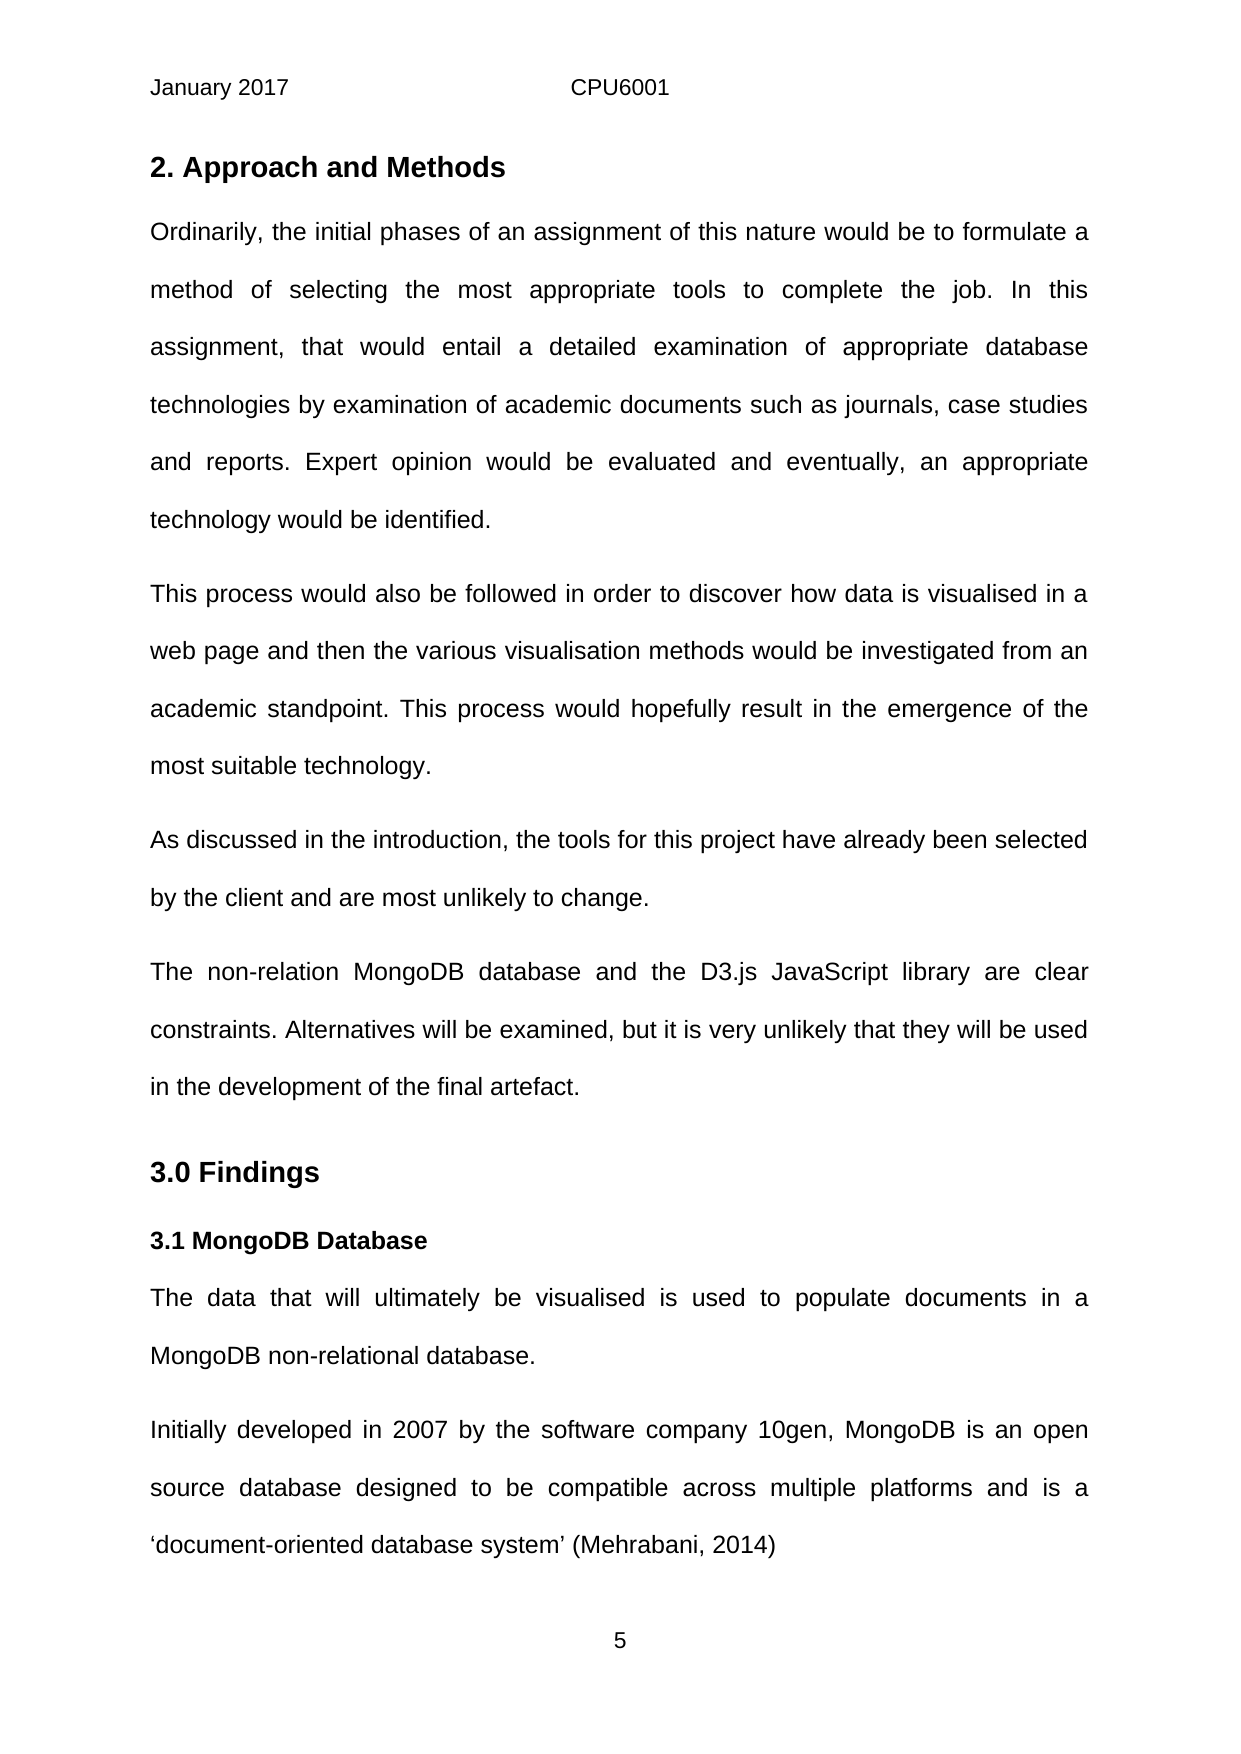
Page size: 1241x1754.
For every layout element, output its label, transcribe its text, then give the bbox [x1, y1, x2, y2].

text Ordinarily, the initial phases of an assignment of this nature would be to formulate a method of selecting the most appropriate tools to complete the job. In this assignment, that would entail a detailed examination of appropriate database technologies by examination of academic documents such as journals, case studies and reports. Expert opinion would be evaluated and eventually, an appropriate technology would be identified. [150, 217, 1090, 533]
text The data that will ultimately be visualised is used to populate documents in a MongoDB non-relational database. [150, 1283, 1090, 1369]
text As discussed in the introduction, the tools for this project have already been selected by the client and are most unlikely to change. [150, 825, 1090, 912]
text The non-relation MongoDB database and the D3.js JavaScript library are clear constraints. Alternatives will be examined, but it is very unlikely that they will be used in the development of the final artefact. [150, 957, 1090, 1101]
subtitle 2. Approach and Methods [150, 150, 1090, 183]
subtitle 3.1 MongoDB Database [150, 1226, 1090, 1254]
text Initially developed in 2007 by the software company 10gen, MongoDB is an open source database designed to be compatible across multiple platforms and is a ‘document-oriented database system’ (Mehrabani, 2014) [150, 1415, 1090, 1559]
text This process would also be followed in order to discover how data is visualised in a web page and then the various visualisation methods would be investigated from an academic standpoint. This process would hopefully result in the emergence of the most suitable technology. [150, 579, 1090, 780]
subtitle 3.0 Findings [150, 1154, 1090, 1188]
